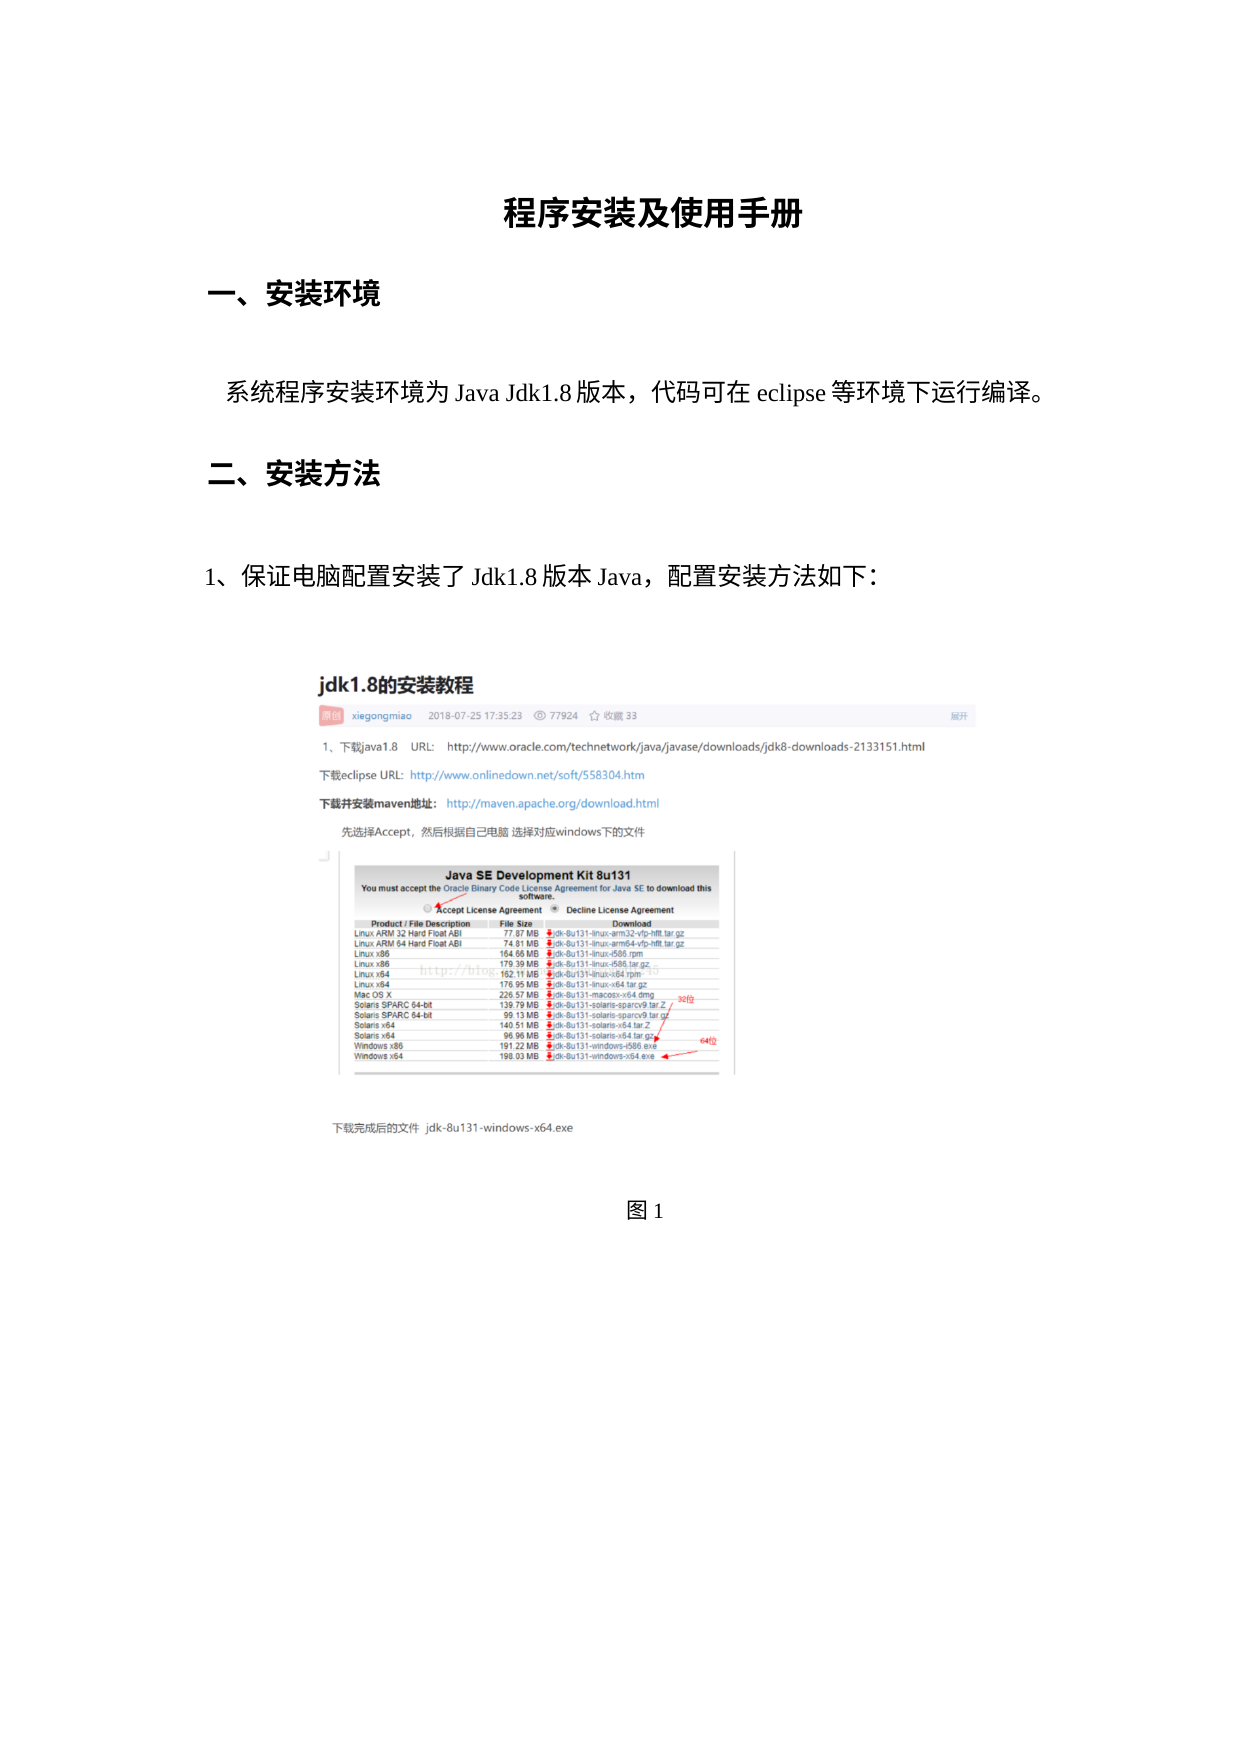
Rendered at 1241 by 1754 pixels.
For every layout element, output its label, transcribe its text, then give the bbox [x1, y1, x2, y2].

subtitle 一、安装环境 [187, 259, 1053, 324]
text 图1 [187, 1193, 1053, 1225]
subtitle 1、保证电脑配置安装了Jdk1.8版本Java，配置安装方法如下： [187, 542, 1053, 607]
title 程序安装及使用手册 [187, 178, 1053, 243]
picture [311, 660, 979, 1156]
subtitle 二、安装方法 [187, 439, 1053, 504]
text 系统程序安装环境为Java Jdk1.8版本，代码可在eclipse等环境下运行编译。 [225, 358, 1053, 423]
